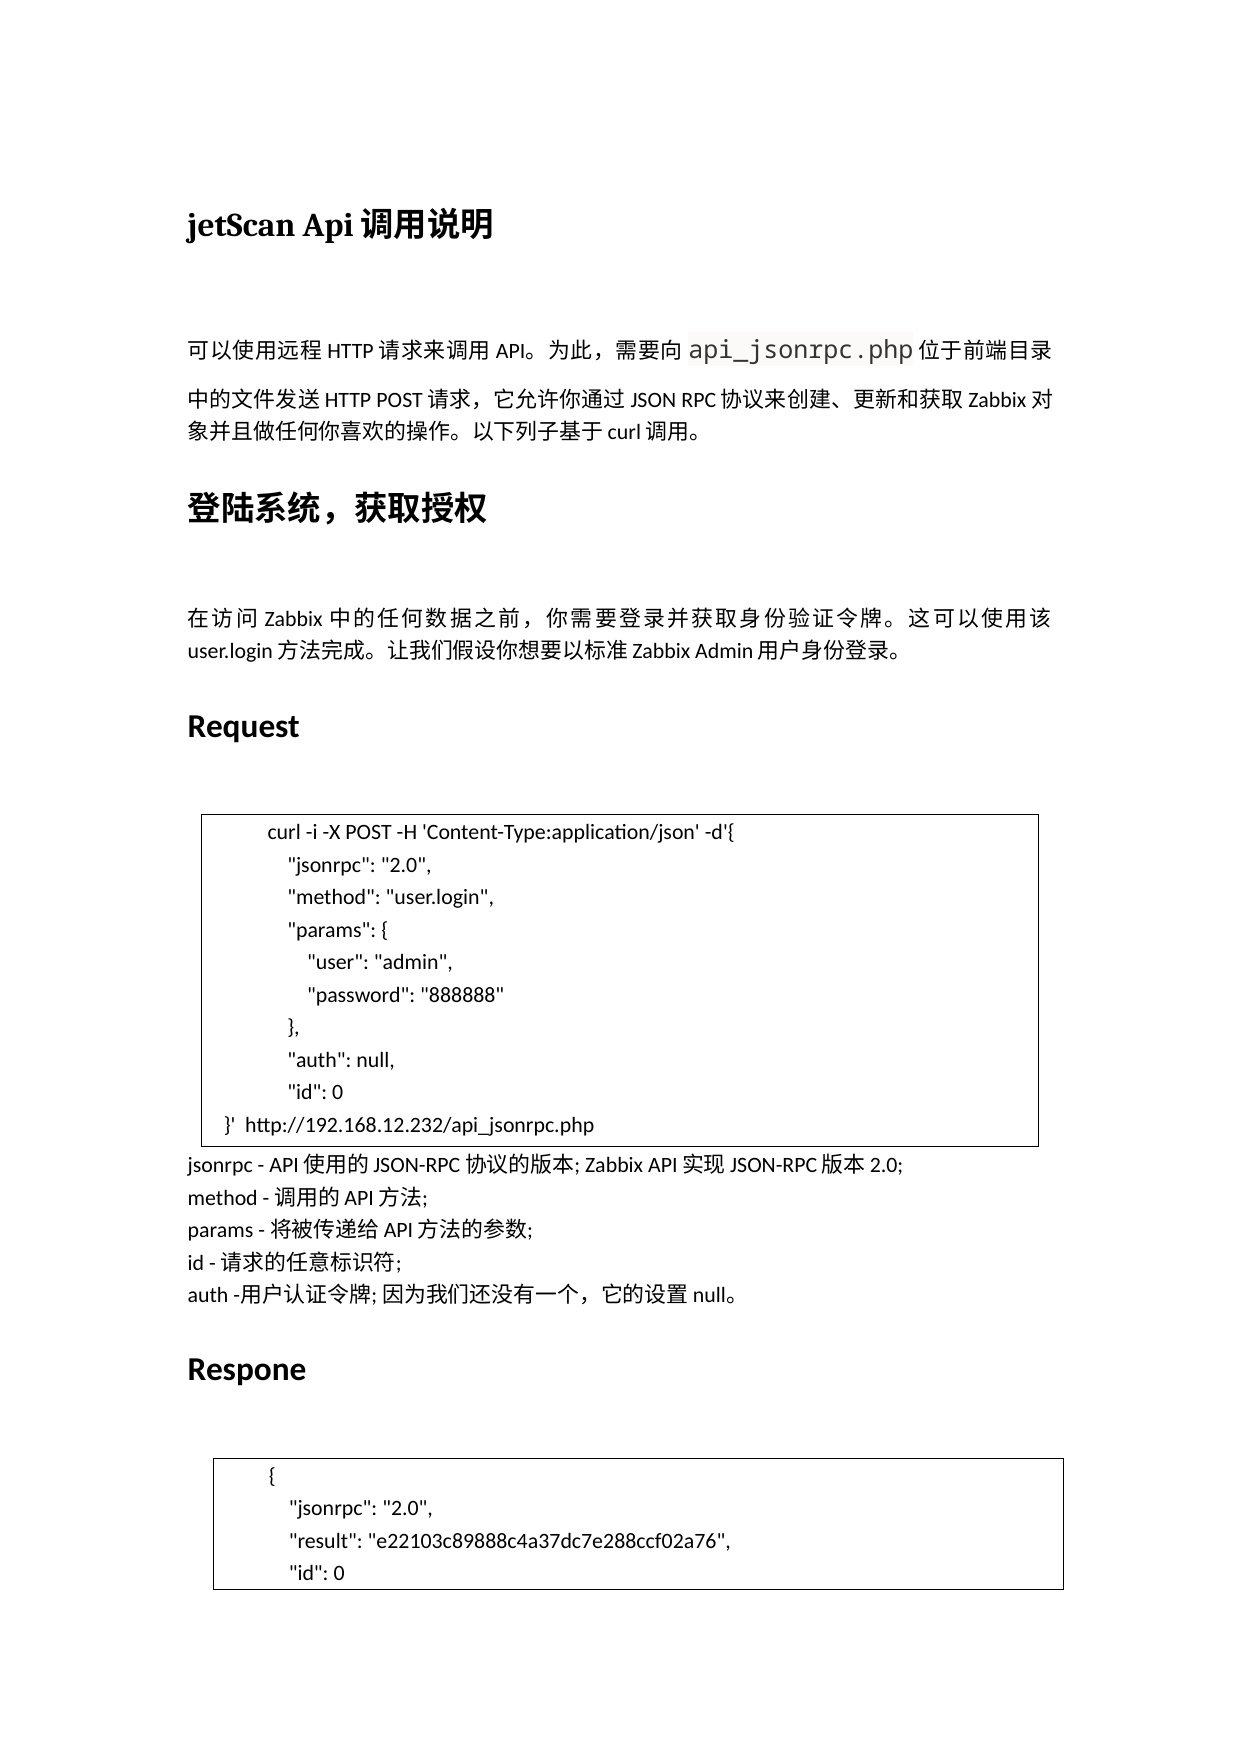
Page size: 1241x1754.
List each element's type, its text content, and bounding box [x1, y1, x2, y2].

subtitle Respone [187, 1336, 1053, 1401]
text 在访问Zabbix中的任何数据之前，你需要登录并获取身份验证令牌。这可以使用该 user.login 方法完成。让我们假设你想要以标准Zabbix Admin用户身份登录。 [187, 601, 1053, 666]
subtitle Request [187, 693, 1053, 758]
subtitle jetScan Api调用说明 [187, 189, 1053, 254]
table_header curl -i -X POST -H 'Content-Type:application/json' -d'{ "jsonrpc": "2.0", "method": "user.login", "params": { "user": "admin", "password": "888888" }, "auth": null, "id": 0 }' http://192.168.12.232/api_jsonrpc.php [202, 815, 1038, 1146]
text method - 调用的API方法; [187, 1179, 1053, 1212]
subtitle 登陆系统，获取授权 [187, 473, 1053, 538]
text 可以使用远程HTTP请求来调用API。为此，需要向 api_jsonrpc.php 位于前端目录中的文件发送HTTP POST请求，它允许你通过JSON RPC协议来创建、更新和获取Zabbix对象并且做任何你喜欢的操作。以下列子基于curl调用。 [187, 316, 1053, 446]
text params - 将被传递给API方法的参数; [187, 1212, 1053, 1244]
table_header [214, 1459, 1063, 1589]
text auth -用户认证令牌; 因为我们还没有一个，它的设置null。 [187, 1277, 1053, 1309]
text jsonrpc - API使用的JSON-RPC协议的版本; Zabbix API实现JSON-RPC版本2.0; [187, 1147, 1053, 1179]
text id - 请求的任意标识符; [187, 1244, 1053, 1277]
